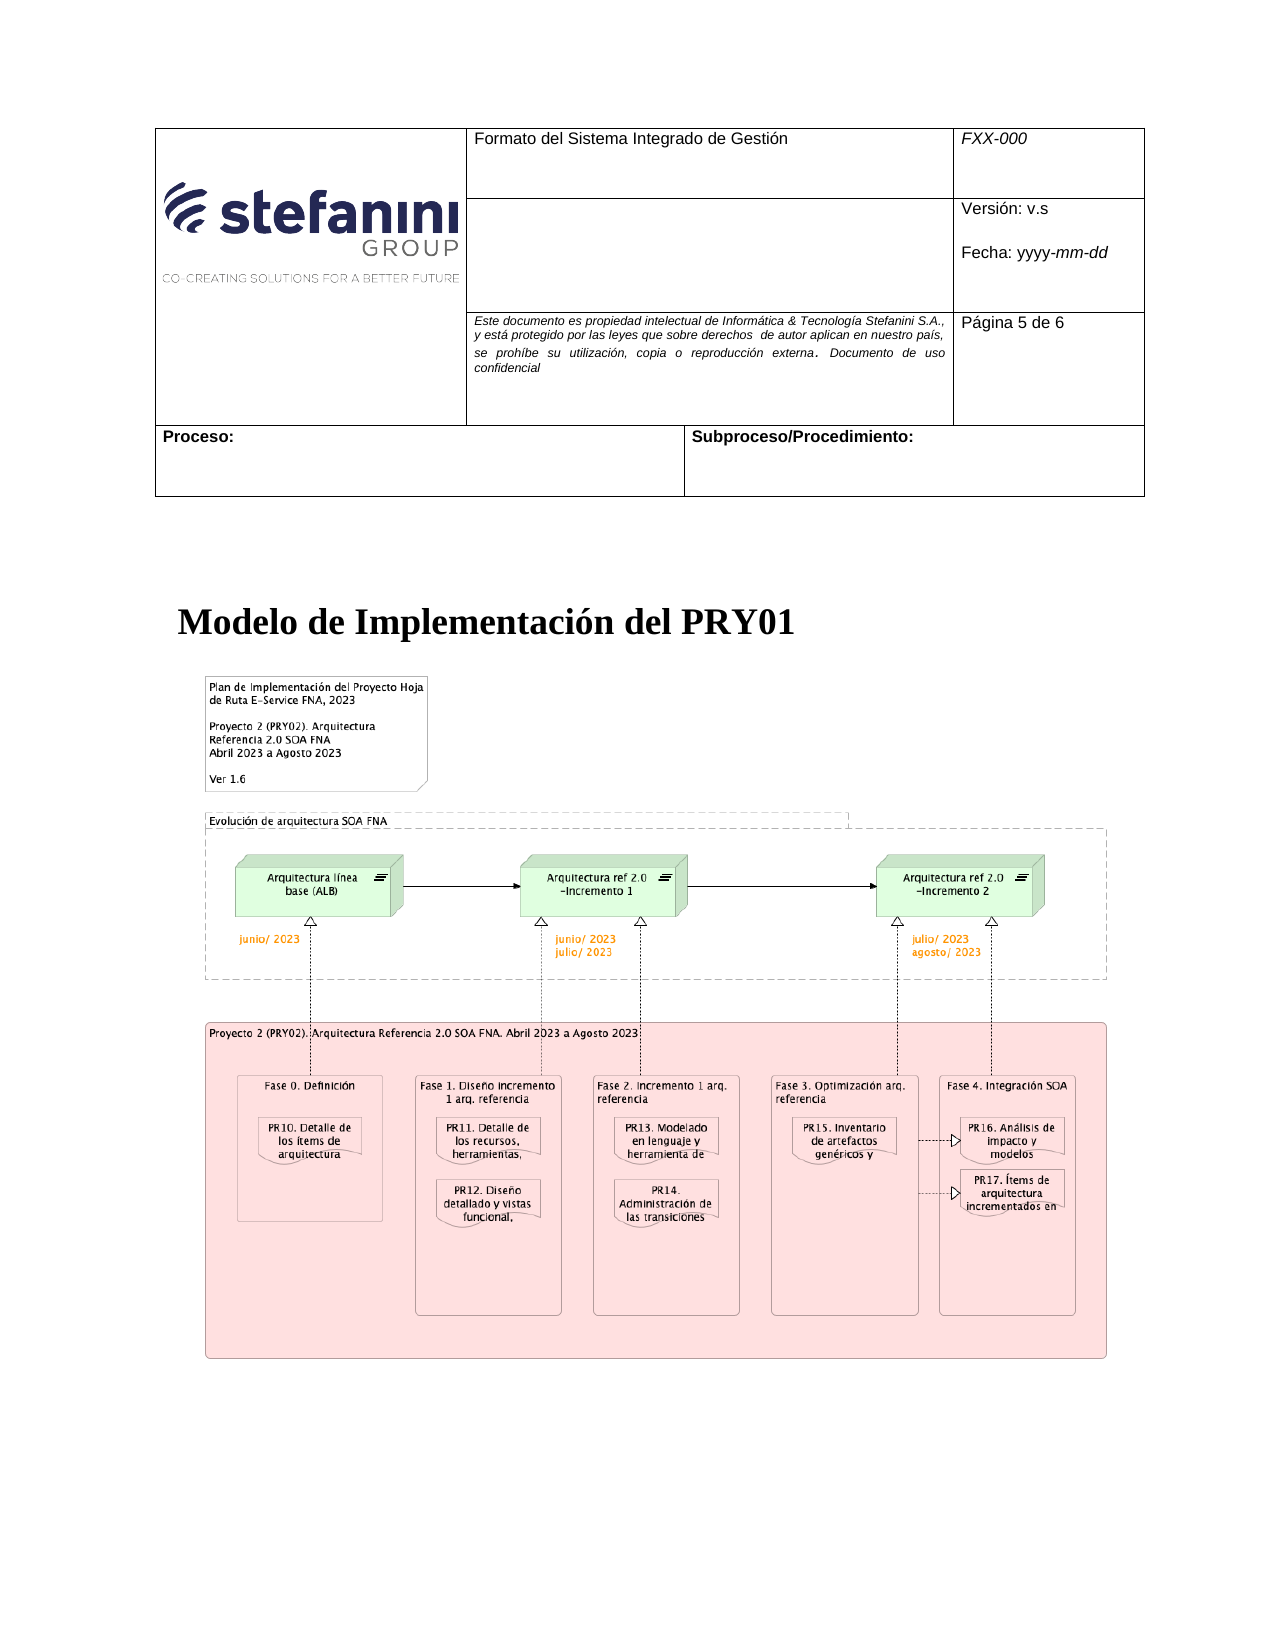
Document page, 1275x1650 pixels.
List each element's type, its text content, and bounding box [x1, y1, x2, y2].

picture [162, 182, 460, 286]
picture [196, 667, 1115, 1367]
subtitle Modelo de Implementación del PRY01 [177, 599, 1098, 642]
